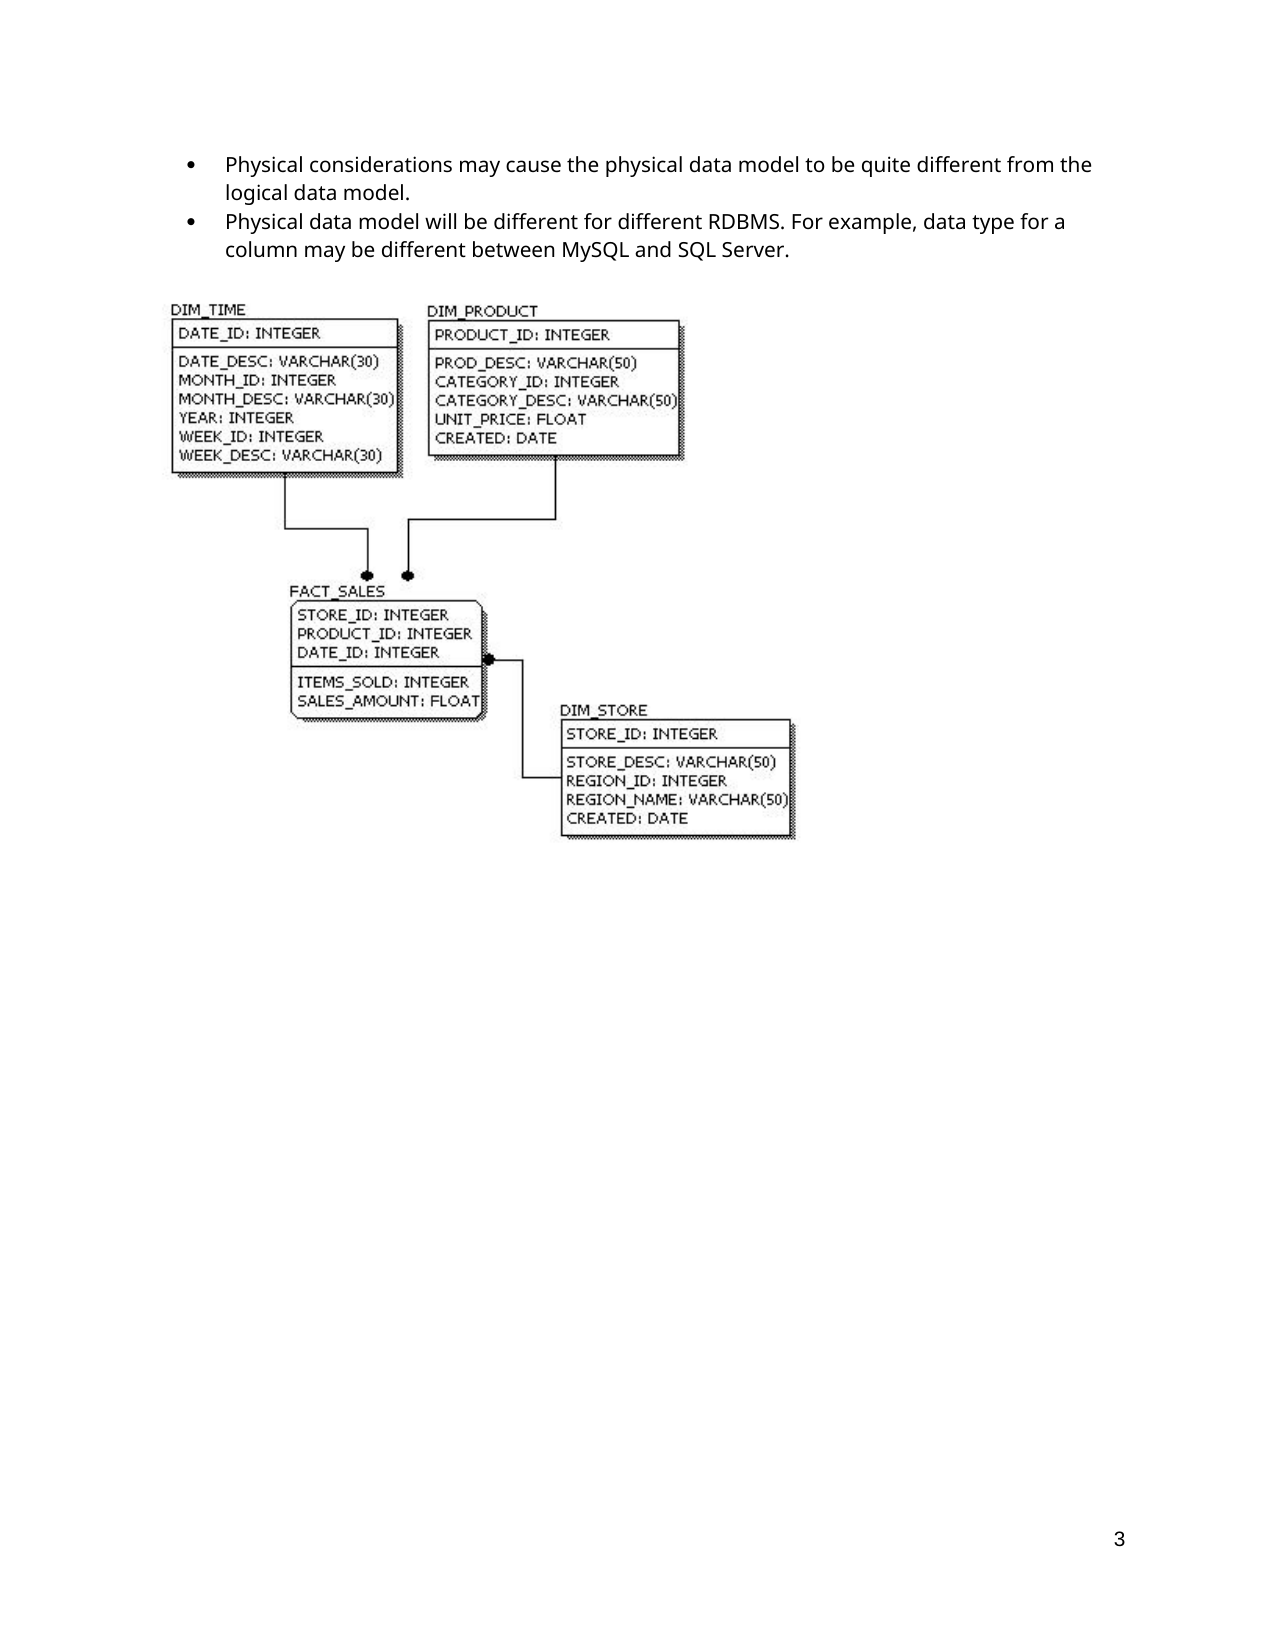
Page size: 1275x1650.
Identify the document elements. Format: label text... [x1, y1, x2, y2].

list Physical considerations may cause the physical data model to be quite different from the logical data model. [187, 150, 1125, 207]
picture [150, 292, 838, 871]
list Physical data model will be different for different RDBMS. For example, data type for a column may be different between MySQL and SQL Server. [187, 207, 1125, 264]
